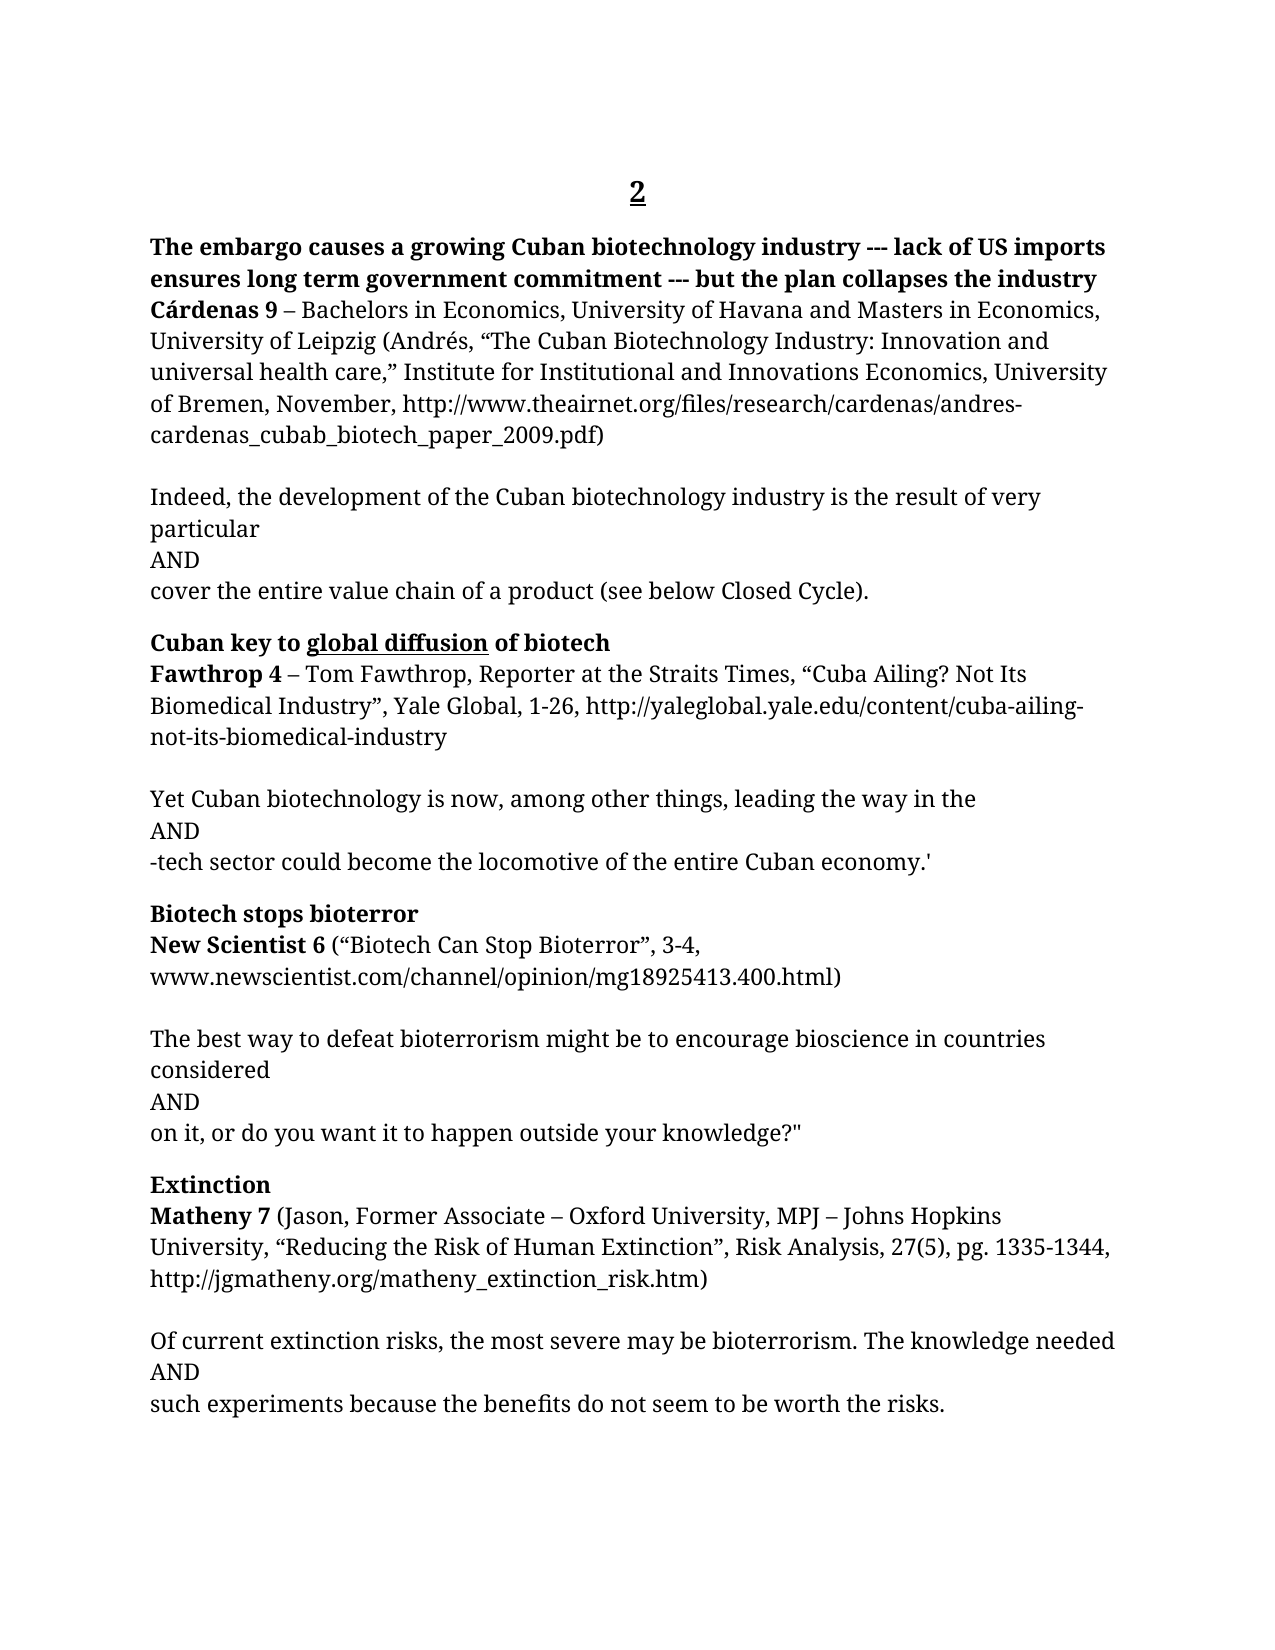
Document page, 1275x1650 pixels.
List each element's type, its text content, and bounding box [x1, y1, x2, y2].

text such experiments because the beneﬁts do not seem to be worth the risks. [150, 1388, 1125, 1419]
text Fawthrop 4 – Tom Fawthrop, Reporter at the Straits Times, “Cuba Ailing? Not Its Biomedical Industry”, Yale Global, 1-26, http://yaleglobal.yale.edu/content/cuba-ailing-not-its-biomedical-industry [150, 658, 1125, 752]
text Of current extinction risks, the most severe may be bioterrorism. The knowledge needed [150, 1325, 1125, 1356]
text Yet Cuban biotechnology is now, among other things, leading the way in the [150, 783, 1125, 815]
subtitle Extinction [150, 1169, 1125, 1200]
text The best way to defeat bioterrorism might be to encourage bioscience in countries considered [150, 992, 1125, 1086]
subtitle The embargo causes a growing Cuban biotechnology industry --- lack of US imports ensures long term government commitment --- but the plan collapses the industry [150, 231, 1125, 294]
text AND [150, 1356, 1125, 1388]
subtitle Cuban key to global diffusion of biotech [150, 627, 1125, 658]
text Indeed, the development of the Cuban biotechnology industry is the result of very particular [150, 481, 1125, 544]
text AND [150, 815, 1125, 846]
text AND [150, 544, 1125, 575]
text Matheny 7 (Jason, Former Associate – Oxford University, MPJ – Johns Hopkins University, “Reducing the Risk of Human Extinction”, Risk Analysis, 27(5), pg. 1335-1344, http://jgmatheny.org/matheny_extinction_risk.htm) [150, 1200, 1125, 1294]
text on it, or do you want it to happen outside your knowledge?" [150, 1117, 1125, 1148]
text cover the entire value chain of a product (see below Closed Cycle). [150, 575, 1125, 606]
text New Scientist 6 (“Biotech Can Stop Bioterror”, 3-4, www.newscientist.com/channel/opinion/mg18925413.400.html) [150, 929, 1125, 992]
subtitle 2 [150, 171, 1125, 211]
text Cárdenas 9 – Bachelors in Economics, University of Havana and Masters in Economics, University of Leipzig (Andrés, “The Cuban Biotechnology Industry: Innovation and universal health care,” Institute for Institutional and Innovations Economics, University of Bremen, November, http://www.theairnet.org/files/research/cardenas/andres-cardenas_cubab_biotech_paper_2009.pdf) [150, 294, 1125, 450]
subtitle Biotech stops bioterror [150, 898, 1125, 929]
text AND [150, 1086, 1125, 1117]
text -tech sector could become the locomotive of the entire Cuban economy.' [150, 846, 1125, 877]
